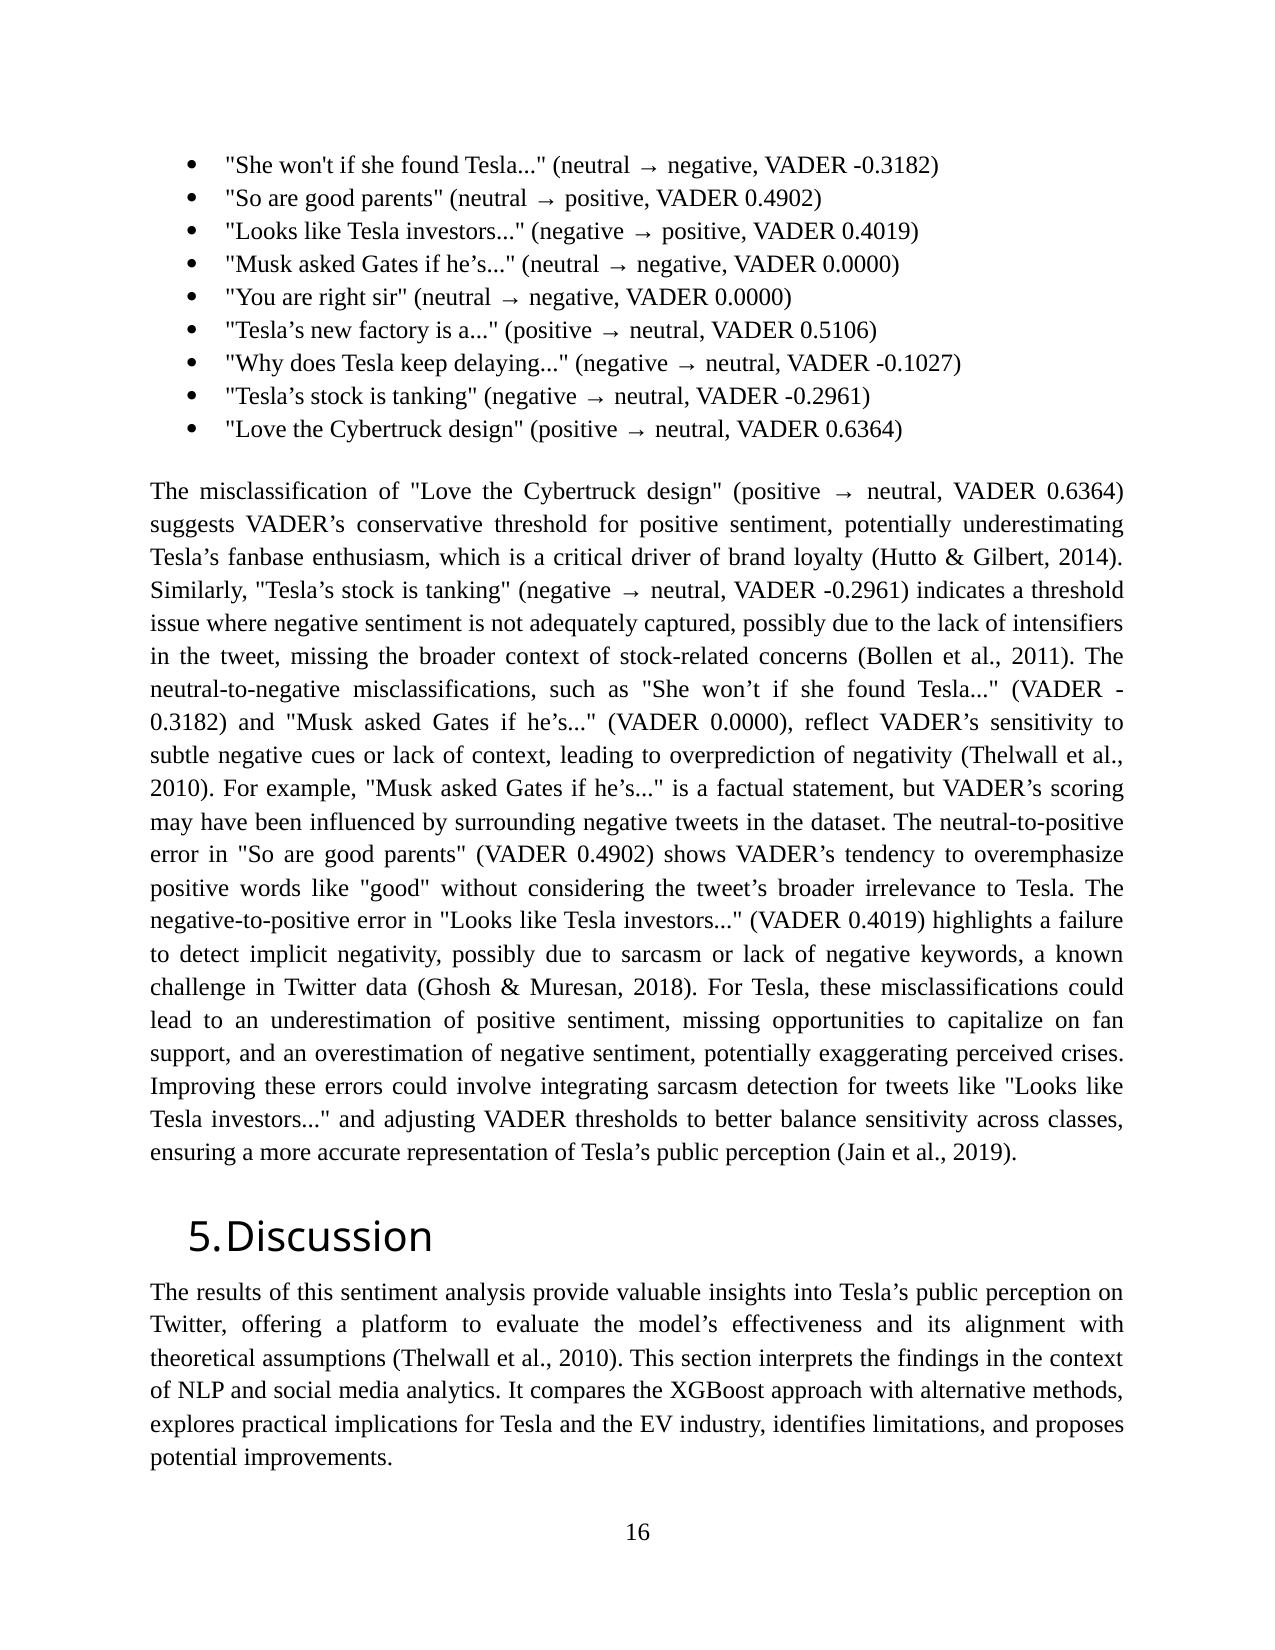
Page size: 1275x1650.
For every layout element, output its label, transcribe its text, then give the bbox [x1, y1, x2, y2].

subtitle Discussion [187, 1207, 1125, 1264]
list "Why does Tesla keep delaying..." (negative → neutral, VADER -0.1027) [187, 348, 1125, 377]
list "Love the Cybertruck design" (positive → neutral, VADER 0.6364) [187, 414, 1125, 443]
list "Tesla’s stock is tanking" (negative → neutral, VADER -0.2961) [187, 381, 1125, 410]
list "Musk asked Gates if he’s..." (neutral → negative, VADER 0.0000) [187, 249, 1125, 278]
text The misclassification of "Love the Cybertruck design" (positive → neutral, VADER 0.6364) suggests VADER’s conservative threshold for positive sentiment, potentially underestimating Tesla’s fanbase enthusiasm, which is a critical driver of brand loyalty (Hutto & Gilbert, 2014). Similarly, "Tesla’s stock is tanking" (negative → neutral, VADER -0.2961) indicates a threshold issue where negative sentiment is not adequately captured, possibly due to the lack of intensifiers in the tweet, missing the broader context of stock-related concerns (Bollen et al., 2011). The neutral-to-negative misclassifications, such as "She won’t if she found Tesla..." (VADER -0.3182) and "Musk asked Gates if he’s..." (VADER 0.0000), reflect VADER’s sensitivity to subtle negative cues or lack of context, leading to overprediction of negativity (Thelwall et al., 2010). For example, "Musk asked Gates if he’s..." is a factual statement, but VADER’s scoring may have been influenced by surrounding negative tweets in the dataset. The neutral-to-positive error in "So are good parents" (VADER 0.4902) shows VADER’s tendency to overemphasize positive words like "good" without considering the tweet’s broader irrelevance to Tesla. The negative-to-positive error in "Looks like Tesla investors..." (VADER 0.4019) highlights a failure to detect implicit negativity, possibly due to sarcasm or lack of negative keywords, a known challenge in Twitter data (Ghosh & Muresan, 2018). For Tesla, these misclassifications could lead to an underestimation of positive sentiment, missing opportunities to capitalize on fan support, and an overestimation of negative sentiment, potentially exaggerating perceived crises. Improving these errors could involve integrating sarcasm detection for tweets like "Looks like Tesla investors..." and adjusting VADER thresholds to better balance sensitivity across classes, ensuring a more accurate representation of Tesla’s public perception (Jain et al., 2019). [150, 476, 1125, 1166]
list "She won't if she found Tesla..." (neutral → negative, VADER -0.3182) [187, 150, 1125, 179]
list "Looks like Tesla investors..." (negative → positive, VADER 0.4019) [187, 216, 1125, 245]
list "You are right sir" (neutral → negative, VADER 0.0000) [187, 282, 1125, 311]
list "So are good parents" (neutral → positive, VADER 0.4902) [187, 183, 1125, 212]
text The results of this sentiment analysis provide valuable insights into Tesla’s public perception on Twitter, offering a platform to evaluate the model’s effectiveness and its alignment with theoretical assumptions (Thelwall et al., 2010). This section interprets the findings in the context of NLP and social media analytics. It compares the XGBoost approach with alternative methods, explores practical implications for Tesla and the EV industry, identifies limitations, and proposes potential improvements. [150, 1277, 1125, 1470]
list "Tesla’s new factory is a..." (positive → neutral, VADER 0.5106) [187, 315, 1125, 344]
